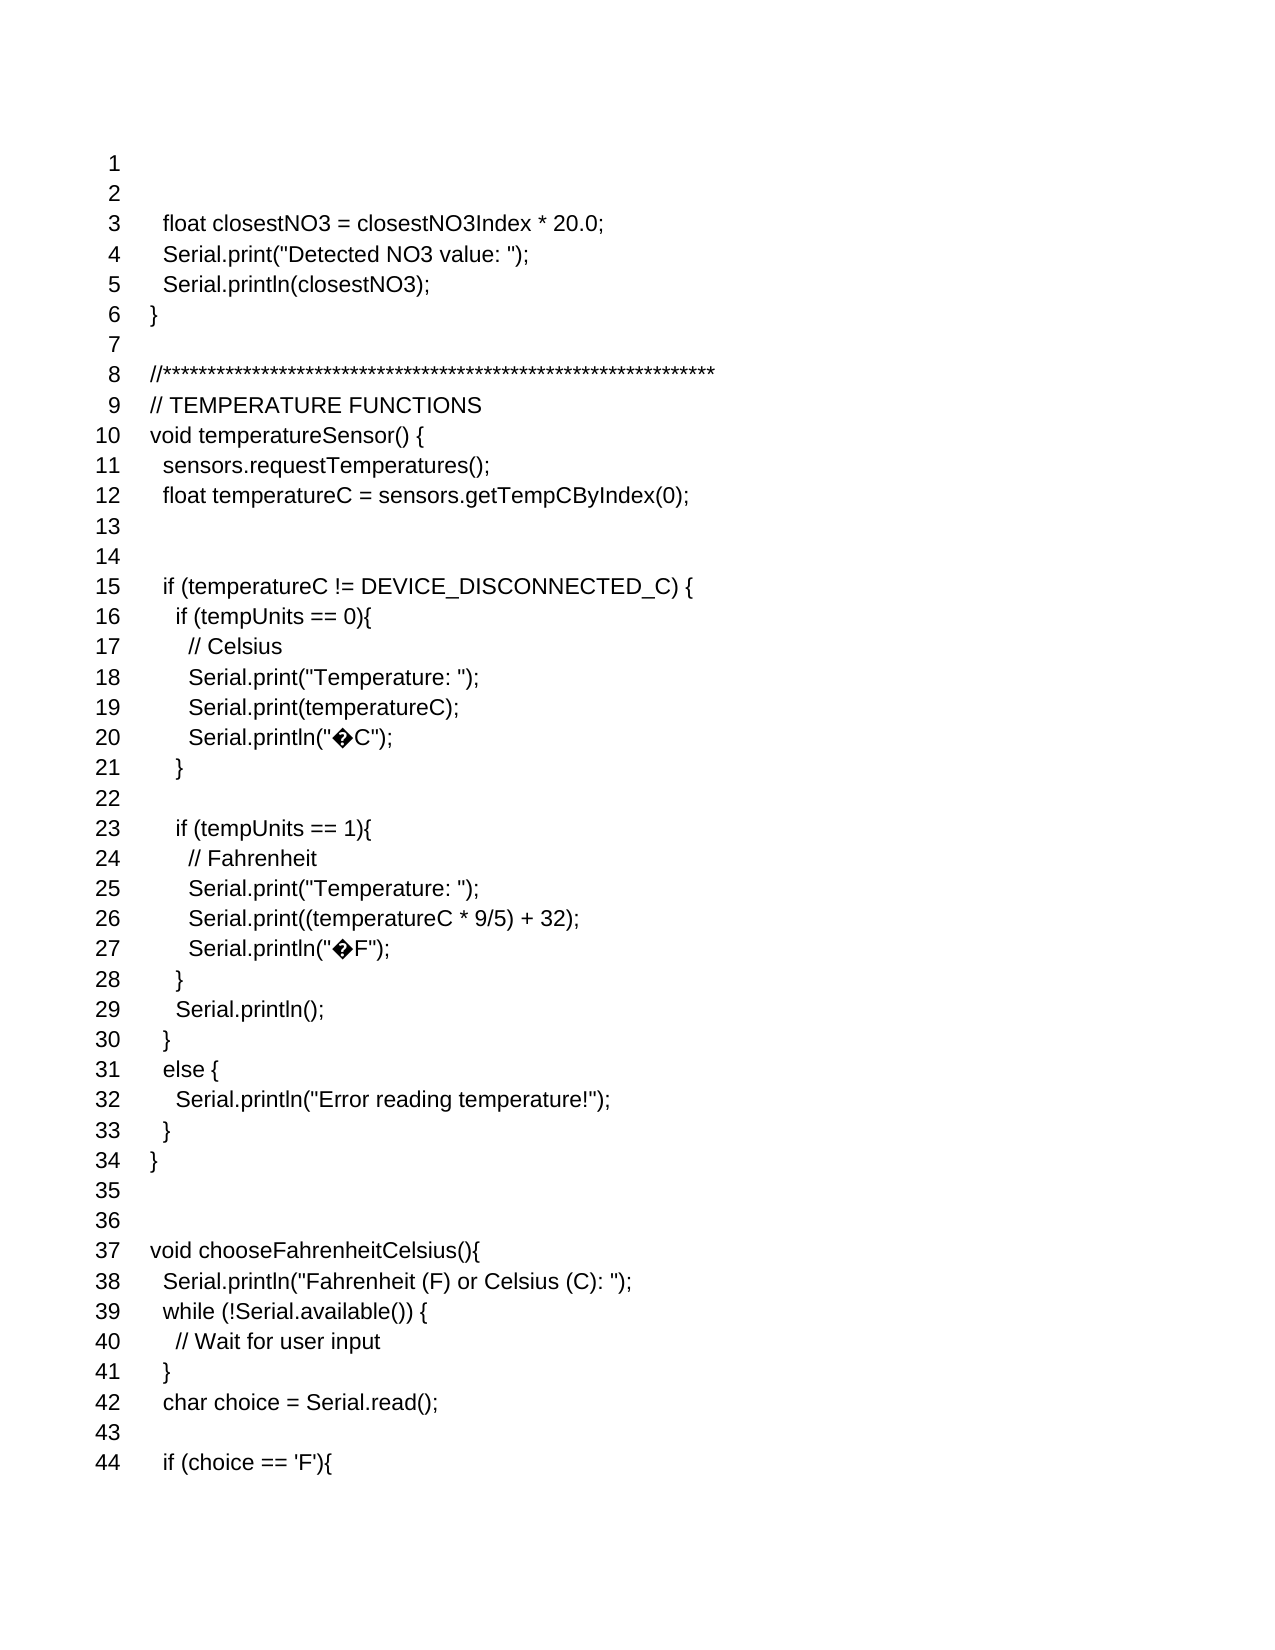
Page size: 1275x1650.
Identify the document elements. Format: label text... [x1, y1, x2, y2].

text // Fahrenheit [150, 845, 1125, 871]
text sensors.requestTemperatures(); [150, 452, 1125, 478]
text Serial.println("Fahrenheit (F) or Celsius (C): "); [150, 1268, 1125, 1294]
text Serial.print("Temperature: "); [150, 875, 1125, 901]
text while (!Serial.available()) { [150, 1298, 1125, 1324]
text } [150, 1358, 1125, 1385]
text } [150, 1026, 1125, 1052]
text void chooseFahrenheitCelsius(){ [150, 1237, 1125, 1264]
text char choice = Serial.read(); [150, 1388, 1125, 1415]
text Serial.println(); [150, 996, 1125, 1022]
text Serial.println(closestNO3); [150, 271, 1125, 297]
text } [150, 1117, 1125, 1143]
text Serial.print((temperatureC * 9/5) + 32); [150, 905, 1125, 932]
text float closestNO3 = closestNO3Index * 20.0; [150, 210, 1125, 237]
text Serial.print("Detected NO3 value: "); [150, 241, 1125, 267]
text void temperatureSensor() { [150, 422, 1125, 448]
text if (tempUnits == 0){ [150, 603, 1125, 629]
text Serial.println("Error reading temperature!"); [150, 1086, 1125, 1113]
text // TEMPERATURE FUNCTIONS [150, 392, 1125, 418]
text Serial.print(temperatureC); [150, 694, 1125, 720]
text } [150, 1147, 1125, 1173]
text float temperatureC = sensors.getTempCByIndex(0); [150, 482, 1125, 509]
text } [150, 966, 1125, 992]
text Serial.println("�F"); [150, 935, 1125, 962]
text } [150, 301, 1125, 327]
text if (choice == 'F'){ [150, 1449, 1125, 1475]
text if (temperatureC != DEVICE_DISCONNECTED_C) { [150, 573, 1125, 599]
text // Wait for user input [150, 1328, 1125, 1354]
text } [150, 754, 1125, 781]
text Serial.print("Temperature: "); [150, 663, 1125, 690]
text if (tempUnits == 1){ [150, 814, 1125, 841]
text else { [150, 1056, 1125, 1083]
text //************************************************************** [150, 361, 1125, 388]
text // Celsius [150, 633, 1125, 660]
text Serial.println("�C"); [150, 724, 1125, 750]
